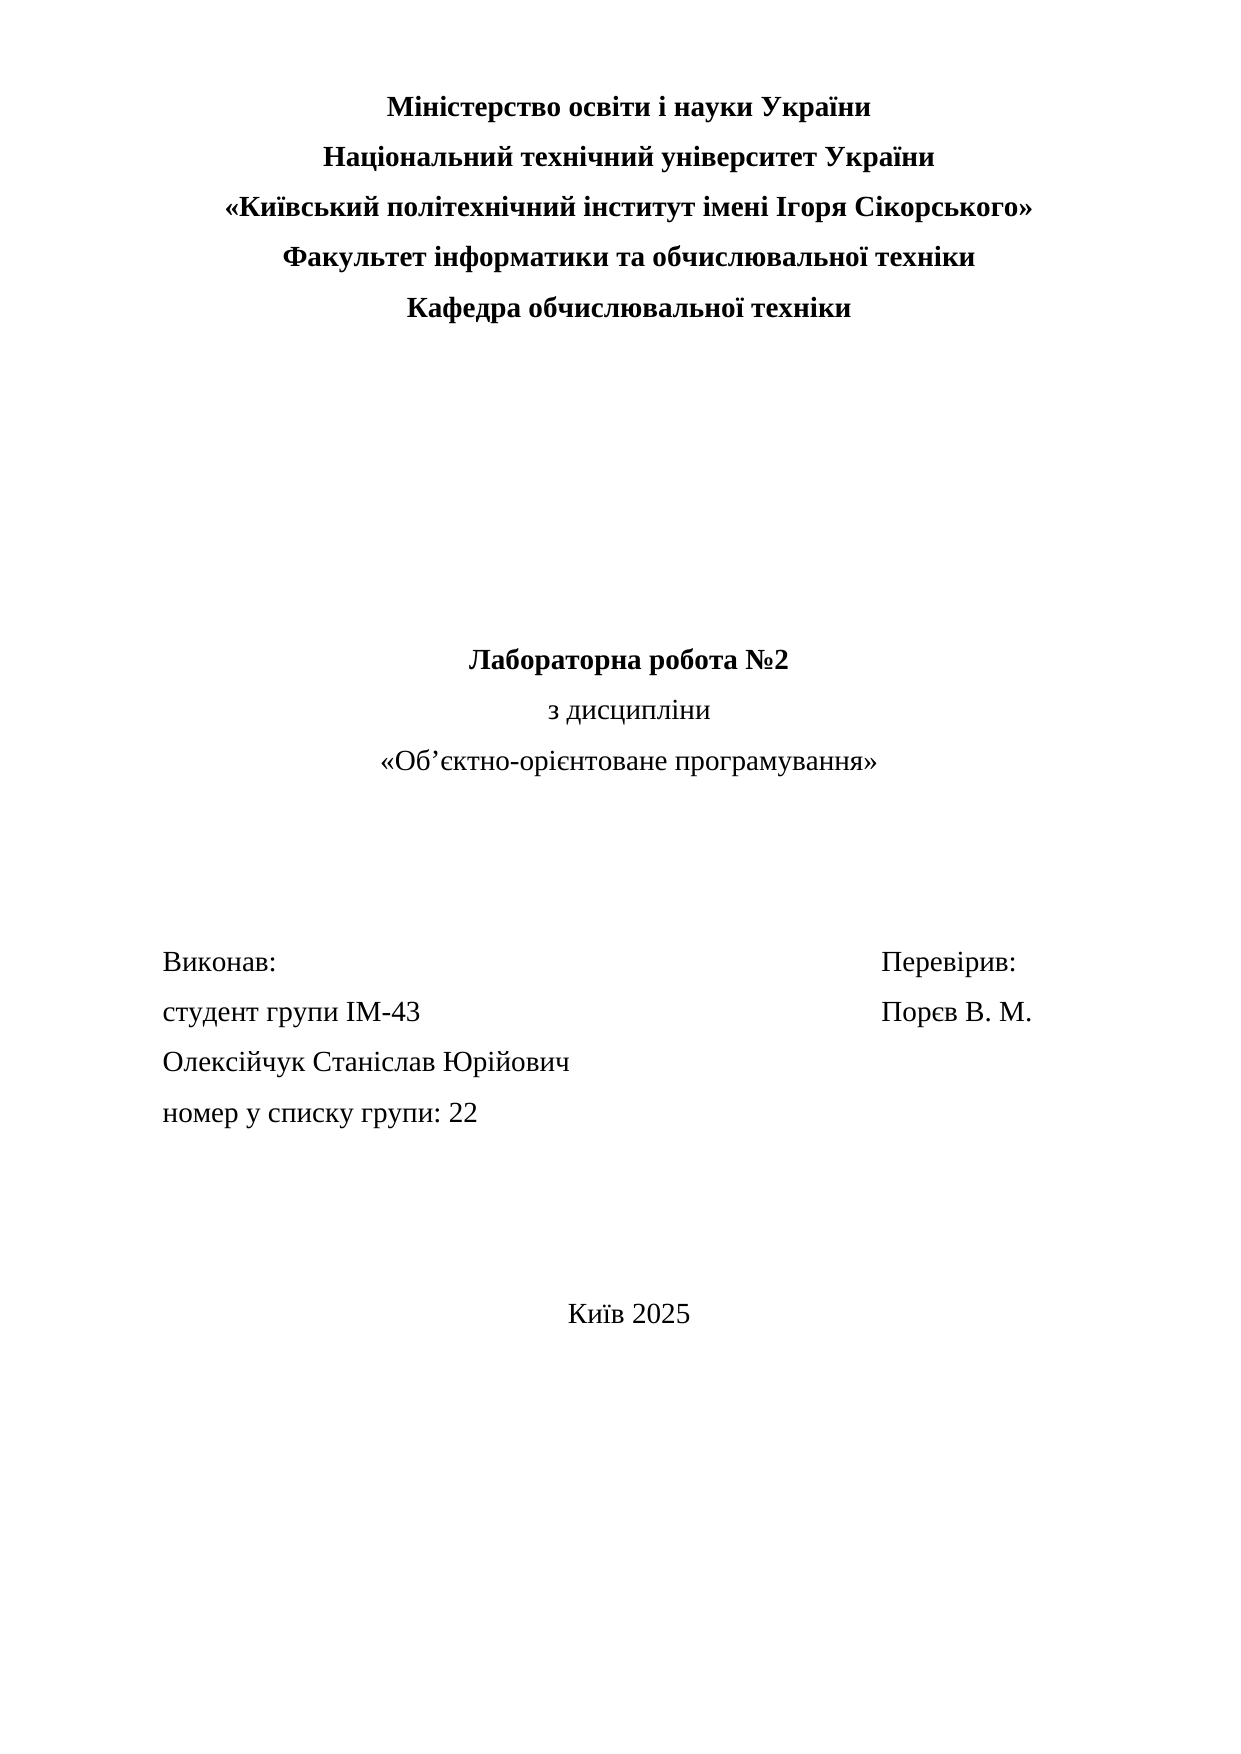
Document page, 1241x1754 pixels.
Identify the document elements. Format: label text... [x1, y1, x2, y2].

text Київ 2025 [89, 1296, 1169, 1330]
text номер у списку групи: 22 [89, 1095, 1169, 1128]
text Олексійчук Станіслав Юрійович [89, 1044, 1169, 1078]
text з дисципліни «Об’єктно-орієнтоване програмування» [89, 692, 1169, 776]
text Лабораторна робота №2 [89, 642, 1169, 676]
text Міністерство освіти і науки України Національний технічний університет України «Київський політехнічний інститут імені Ігоря Сікорського» Факультет інформатики та обчислювальної техніки Кафедра обчислювальної техніки [89, 89, 1169, 323]
text студент групи IM-43 Порєв В. М. [89, 994, 1169, 1028]
text Виконав: Перевірив: [89, 944, 1169, 977]
